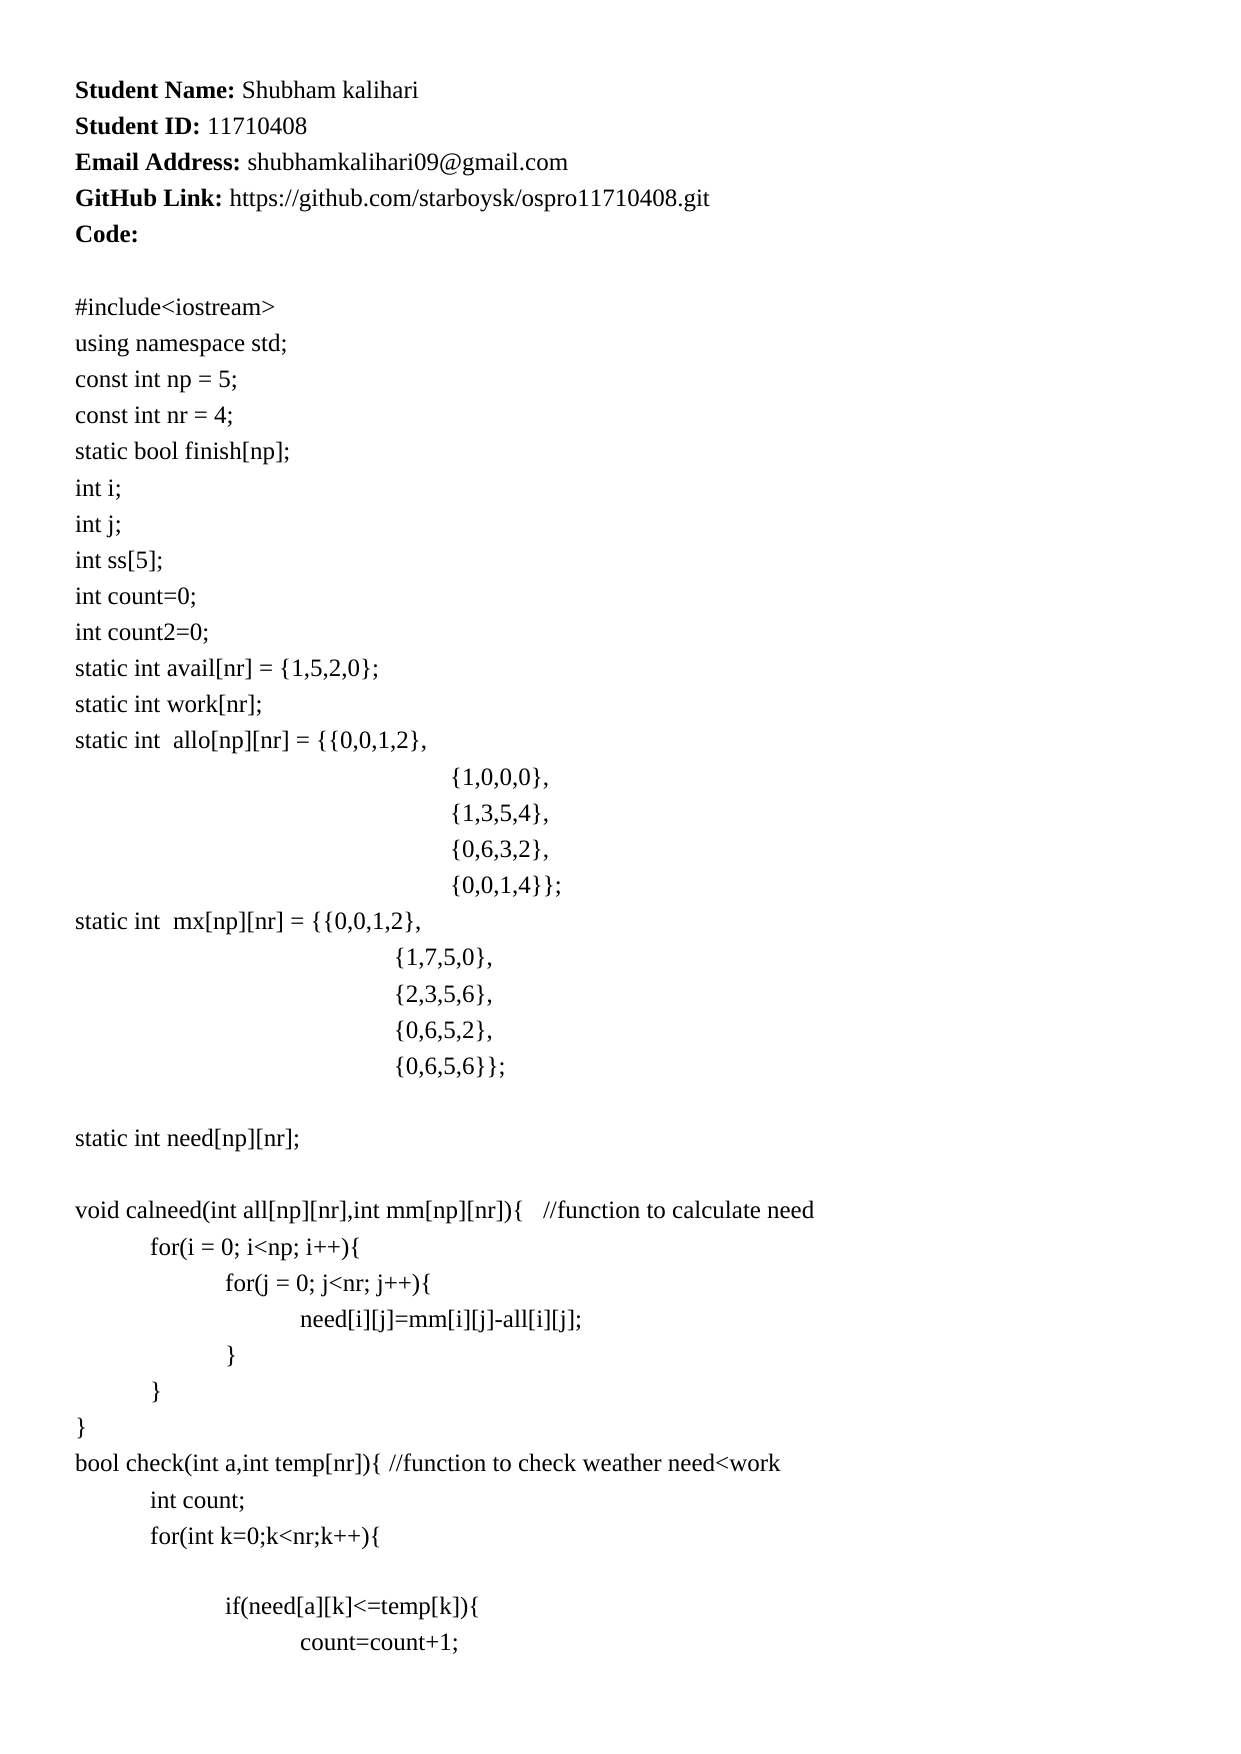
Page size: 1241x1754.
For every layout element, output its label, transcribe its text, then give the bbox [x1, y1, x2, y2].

text if(need[a][k]<=temp[k]){ [75, 1591, 1165, 1619]
text Student Name: Shubham kalihari [75, 75, 1165, 104]
text #include<iostream> [75, 292, 1165, 321]
text {0,0,1,4}}; [75, 870, 1165, 899]
text } [75, 1376, 1165, 1405]
text for(i = 0; i<np; i++){ [75, 1232, 1165, 1260]
text void calneed(int all[np][nr],int mm[np][nr]){ //function to calculate need [75, 1196, 1165, 1224]
text {0,6,5,6}}; [75, 1051, 1165, 1080]
text int j; [75, 509, 1165, 537]
text const int nr = 4; [75, 400, 1165, 429]
text int i; [75, 473, 1165, 501]
text } [75, 1412, 1165, 1441]
text Student ID: 11710408 [75, 111, 1165, 140]
text {2,3,5,6}, [75, 979, 1165, 1007]
text using namespace std; [75, 328, 1165, 357]
text {1,7,5,0}, [75, 942, 1165, 971]
text static int allo[np][nr] = {{0,0,1,2}, [75, 726, 1165, 754]
text for(int k=0;k<nr;k++){ [75, 1521, 1165, 1549]
text static int need[np][nr]; [75, 1123, 1165, 1152]
text static int mx[np][nr] = {{0,0,1,2}, [75, 906, 1165, 935]
text for(j = 0; j<nr; j++){ [75, 1268, 1165, 1297]
text static bool finish[np]; [75, 436, 1165, 465]
text GitHub Link: https://github.com/starboysk/ospro11710408.git [75, 183, 1165, 212]
text int ss[5]; [75, 545, 1165, 574]
text } [75, 1340, 1165, 1369]
text bool check(int a,int temp[nr]){ //function to check weather need<work [75, 1448, 1165, 1477]
text need[i][j]=mm[i][j]-all[i][j]; [75, 1304, 1165, 1333]
text static int work[nr]; [75, 689, 1165, 718]
text static int avail[nr] = {1,5,2,0}; [75, 653, 1165, 682]
text count=count+1; [75, 1627, 1165, 1656]
text {0,6,3,2}, [75, 834, 1165, 863]
text {1,3,5,4}, [75, 798, 1165, 827]
text Code: [75, 219, 1165, 248]
text {0,6,5,2}, [75, 1015, 1165, 1043]
text int count=0; [75, 581, 1165, 610]
text int count2=0; [75, 617, 1165, 646]
text const int np = 5; [75, 364, 1165, 393]
text Email Address: shubhamkalihari09@gmail.com [75, 147, 1165, 176]
text int count; [75, 1485, 1165, 1513]
text {1,0,0,0}, [75, 762, 1165, 791]
